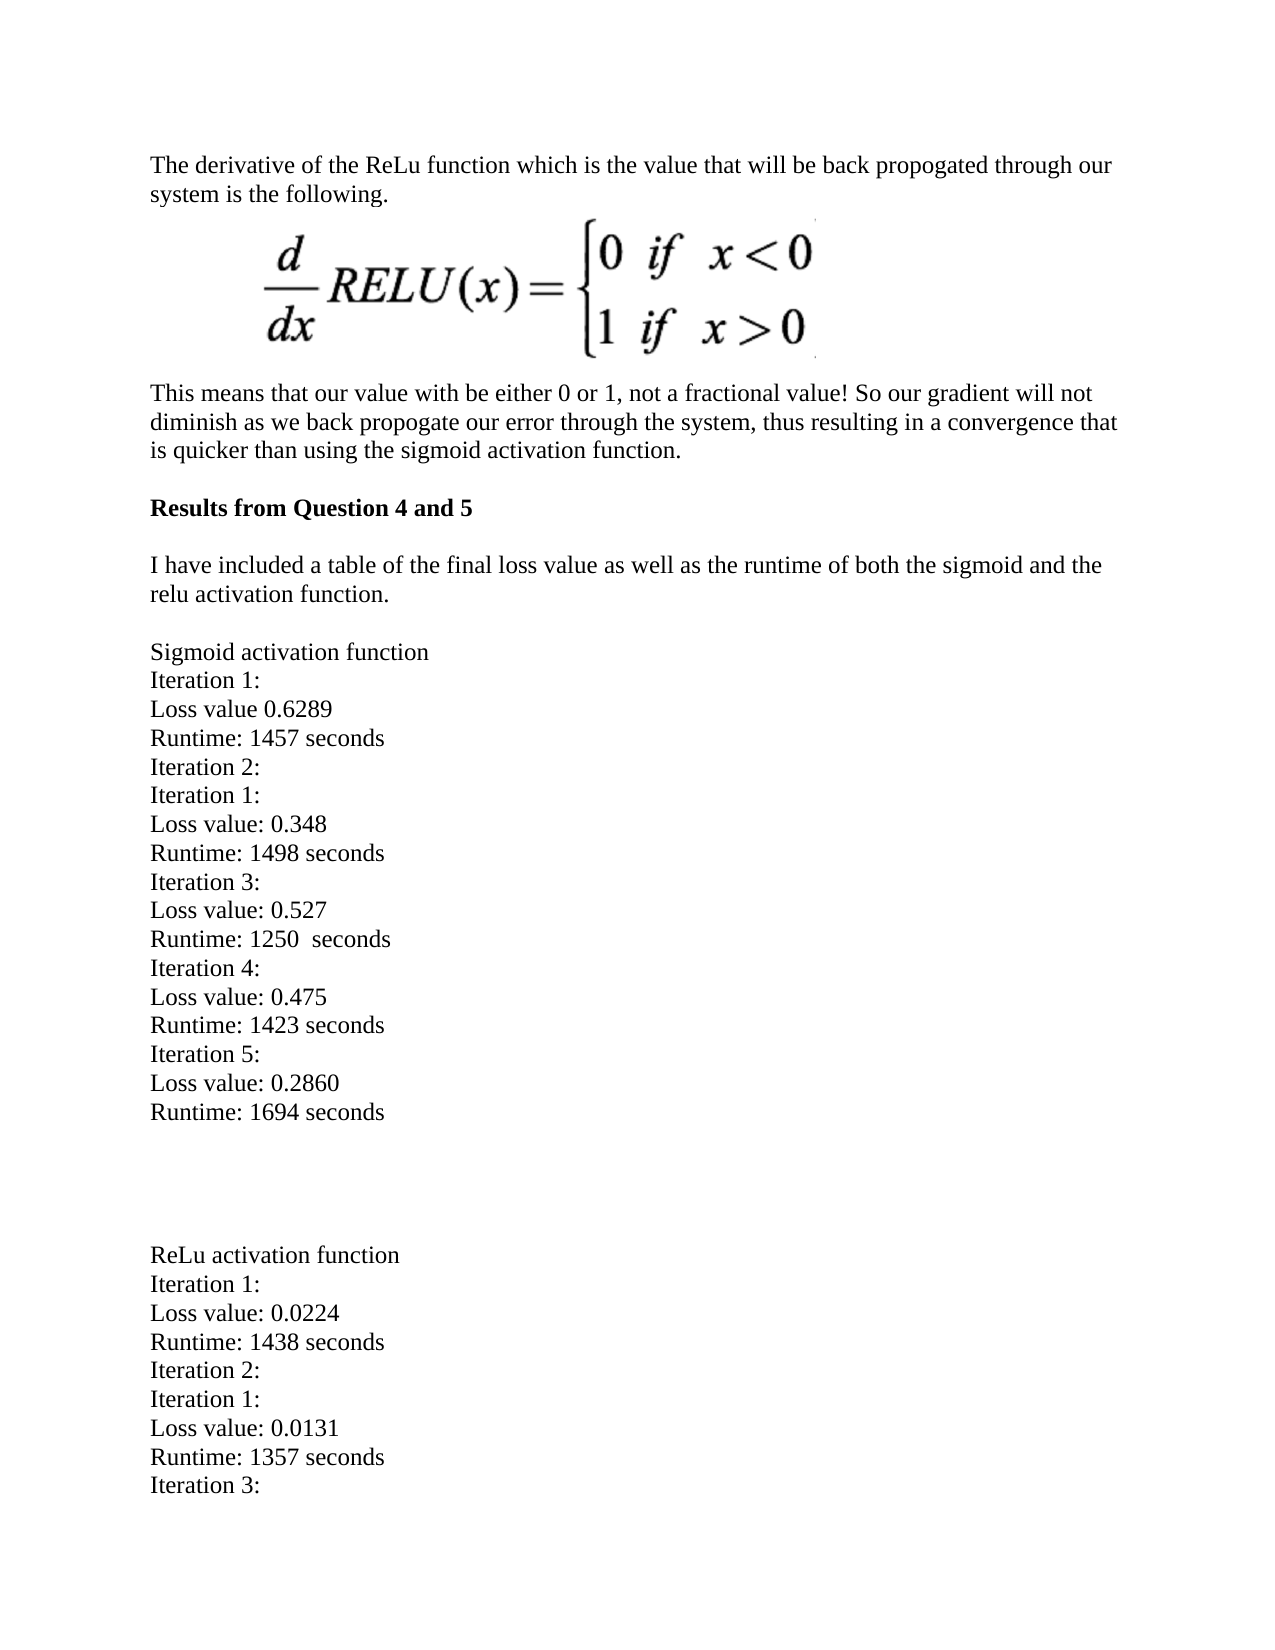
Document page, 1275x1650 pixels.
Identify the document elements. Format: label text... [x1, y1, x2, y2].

text Runtime: 1250 seconds [150, 924, 1125, 953]
text Loss value: 0.475 [150, 982, 1125, 1011]
text Sigmoid activation function [150, 637, 1125, 666]
text Loss value: 0.0224 [150, 1298, 1125, 1327]
text Runtime: 1498 seconds [150, 838, 1125, 867]
text Iteration 5: [150, 1039, 1125, 1068]
text Iteration 1: [150, 1384, 1125, 1413]
text I have included a table of the final loss value as well as the runtime of both the sigmoid and the relu activation function. [150, 551, 1125, 608]
text Loss value: 0.2860 [150, 1068, 1125, 1097]
text Iteration 2: [150, 1356, 1125, 1384]
text Loss value: 0.348 [150, 809, 1125, 838]
text Runtime: 1357 seconds [150, 1442, 1125, 1471]
text Iteration 2: [150, 752, 1125, 781]
text Iteration 4: [150, 953, 1125, 982]
picture [150, 207, 890, 379]
text The derivative of the ReLu function which is the value that will be back propogated through our system is the following. [150, 150, 1125, 207]
text Loss value 0.6289 [150, 694, 1125, 723]
text Runtime: 1457 seconds [150, 723, 1125, 752]
text Loss value: 0.527 [150, 896, 1125, 924]
text Iteration 1: [150, 666, 1125, 694]
text This means that our value with be either 0 or 1, not a fractional value! So our gradient will not diminish as we back propogate our error through the system, thus resulting in a convergence that is quicker than using the sigmoid activation function. [150, 378, 1125, 464]
text Runtime: 1423 seconds [150, 1011, 1125, 1039]
text Iteration 3: [150, 867, 1125, 896]
text Iteration 1: [150, 781, 1125, 809]
text Iteration 3: [150, 1471, 1125, 1499]
text ReLu activation function [150, 1241, 1125, 1269]
text Runtime: 1694 seconds [150, 1097, 1125, 1126]
text Runtime: 1438 seconds [150, 1327, 1125, 1356]
text Loss value: 0.0131 [150, 1413, 1125, 1442]
text Results from Question 4 and 5 [150, 493, 1125, 522]
text Iteration 1: [150, 1269, 1125, 1298]
